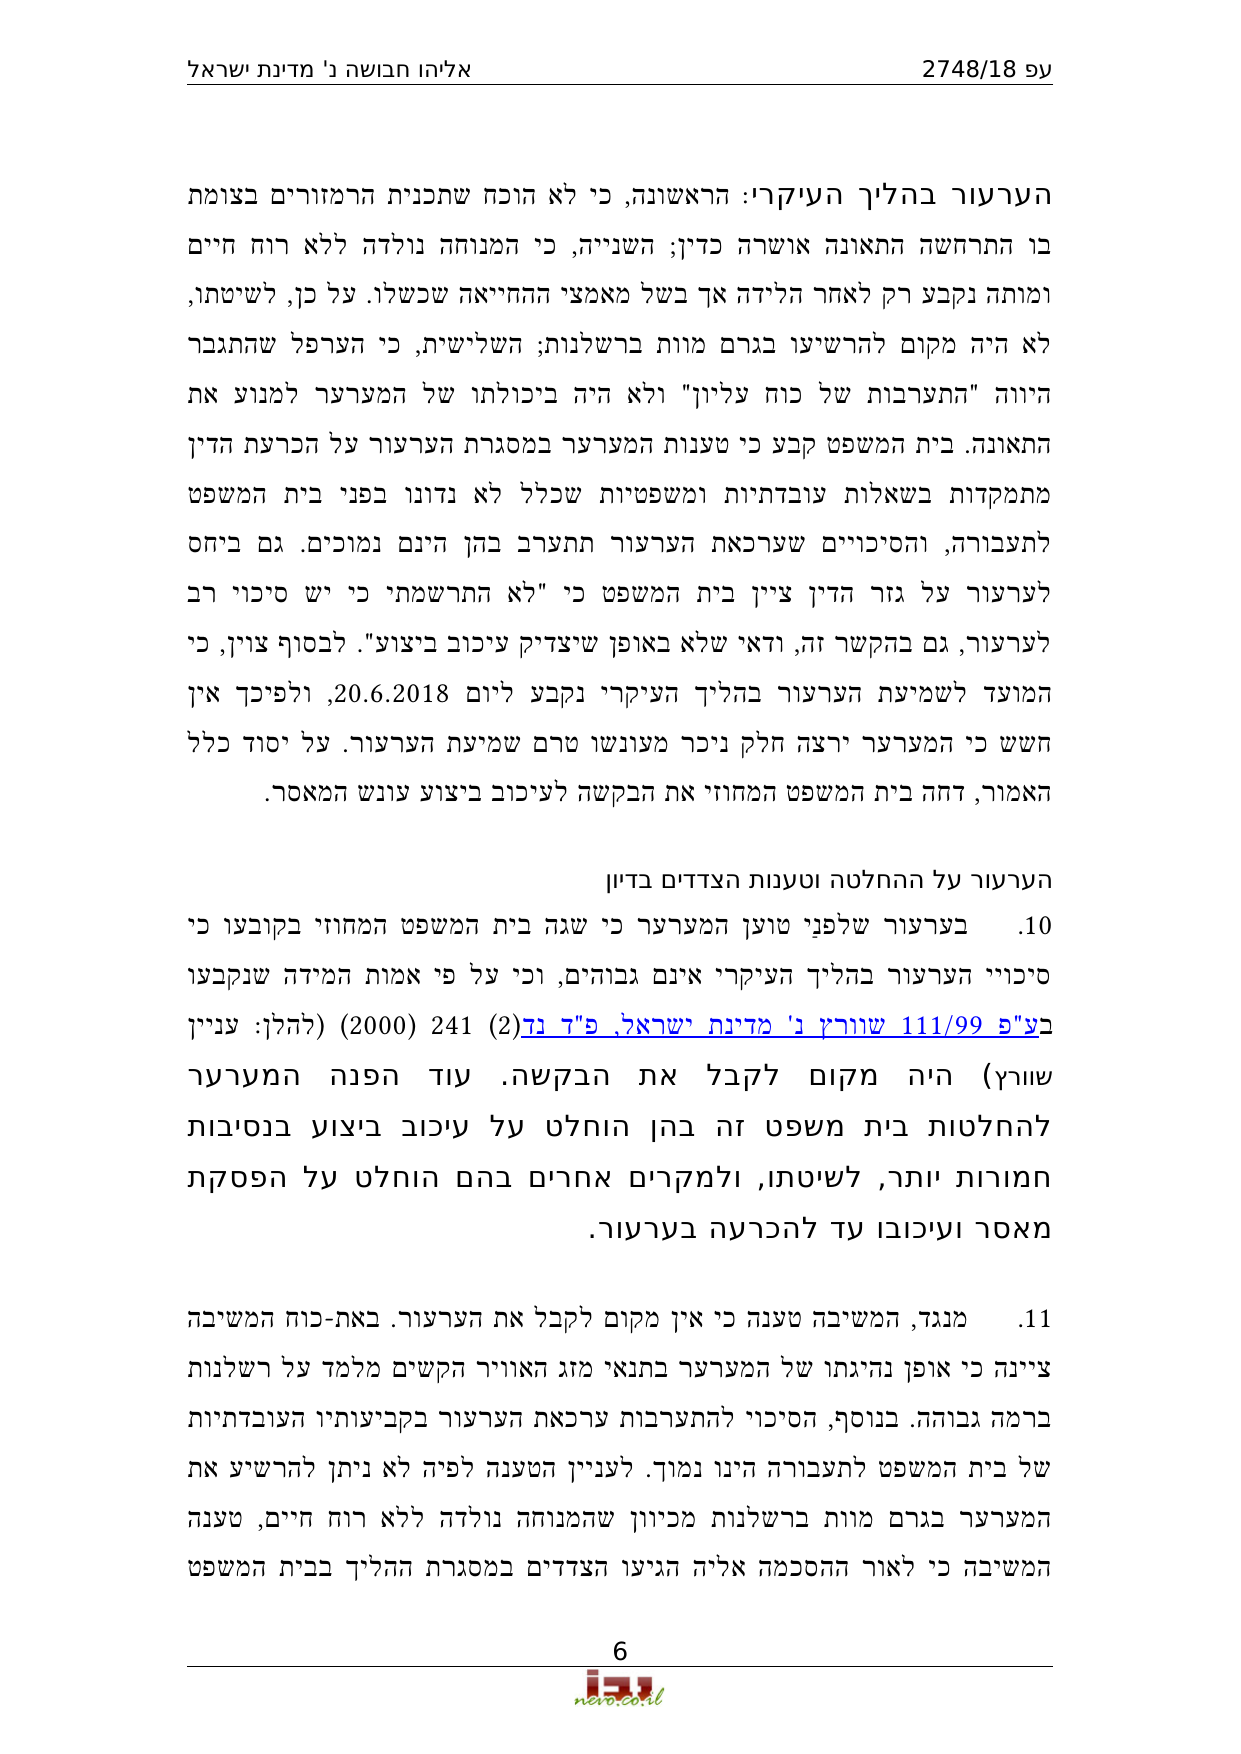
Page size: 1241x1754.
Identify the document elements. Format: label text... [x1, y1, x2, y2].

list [187, 177, 1053, 809]
text הערעור על ההחלטה וטענות הצדדים בדיון [187, 865, 1053, 894]
list בערעור שלפנַי טוען המערער כי שגה בית המשפט המחוזי בקובעו כי סיכויי הערעור בהליך העיקרי אינם גבוהים, וכי על פי אמות המידה שנקבעו בע"פ 111/99 שוורץ נ' מדינת ישראל, פ"ד נד(2) 241 (2000) (להלן: עניין שוורץ) היה מקום לקבל את הבקשה. עוד הפנה המערער להחלטות בית משפט זה בהן הוחלט על עיכוב ביצוע בנסיבות חמורות יותר, לשיטתו, ולמקרים אחרים בהם הוחלט על הפסקת מאסר ועיכובו עד להכרעה בערעור. [187, 909, 1053, 1245]
picture [574, 1669, 666, 1707]
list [187, 1302, 1053, 1584]
